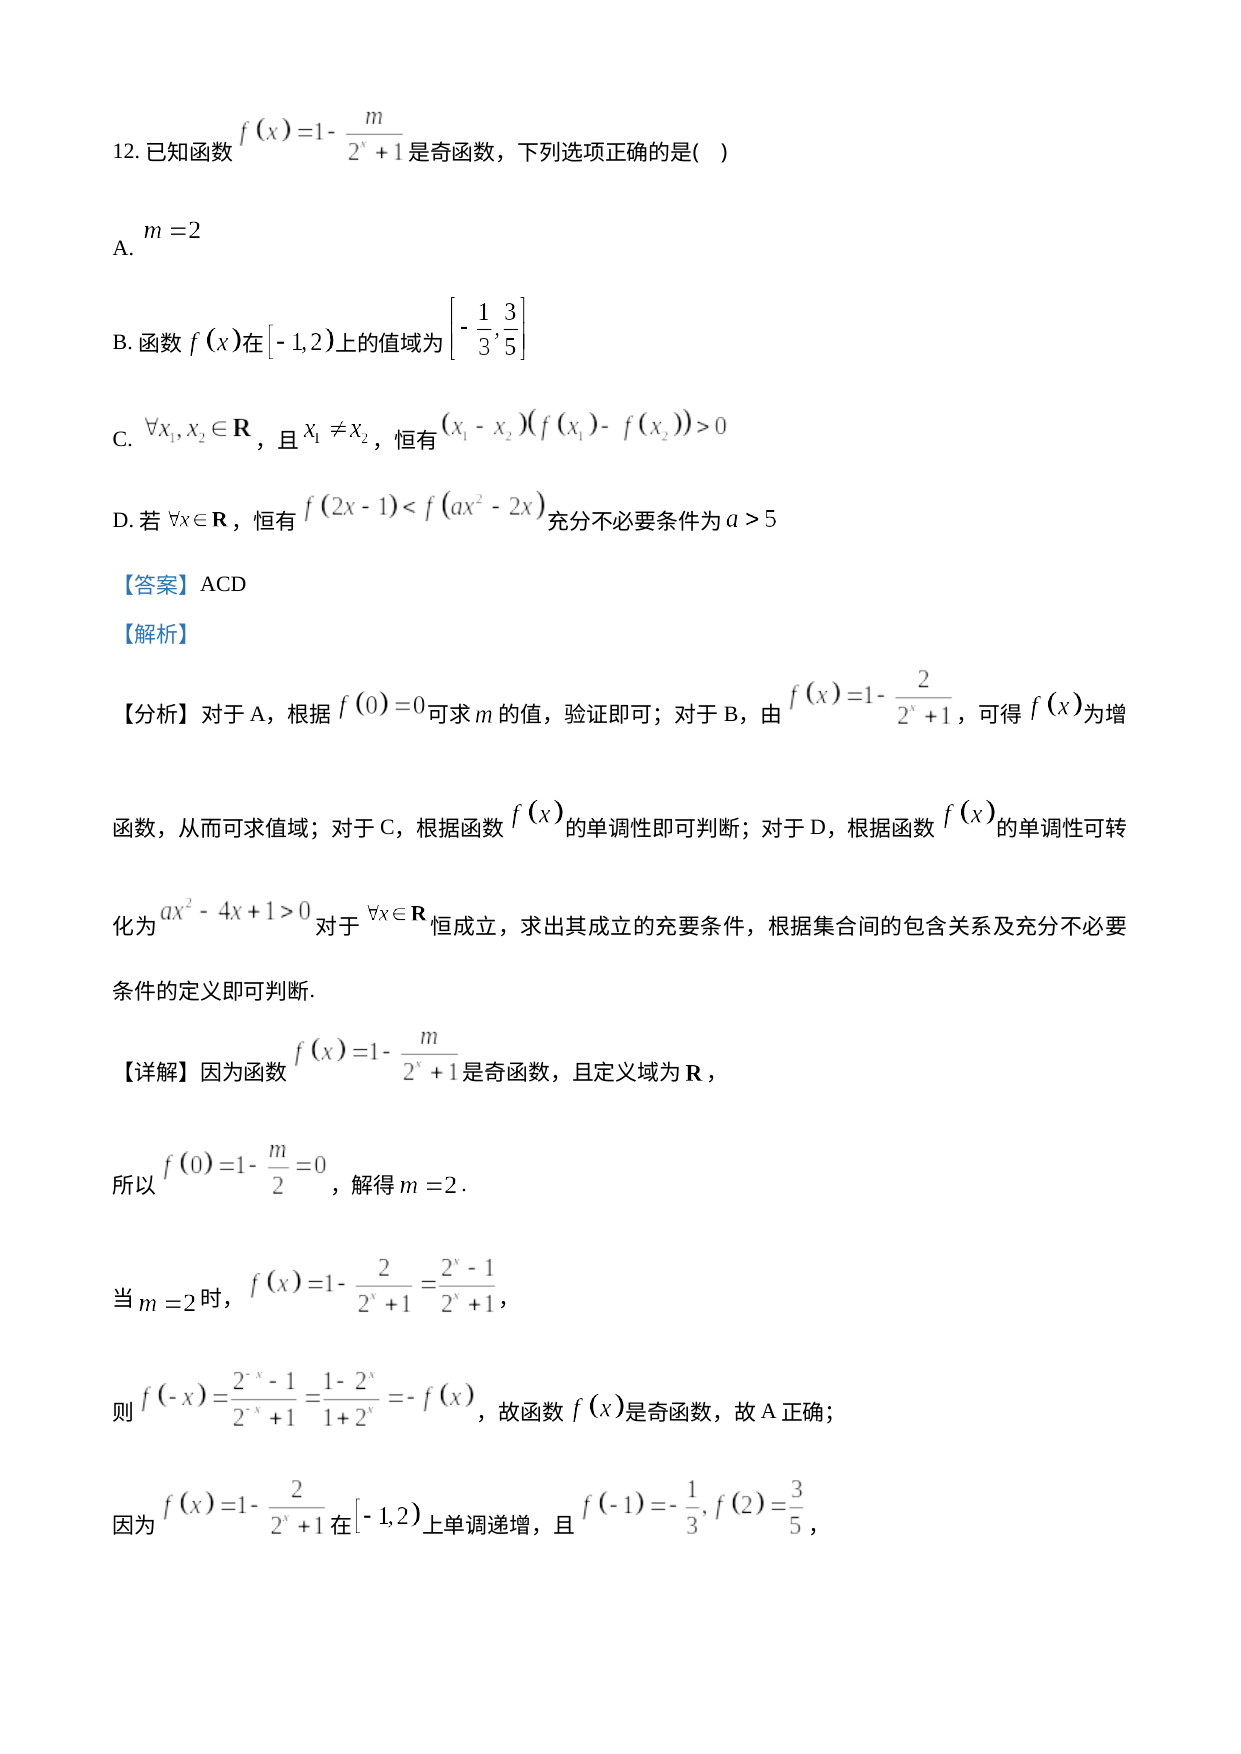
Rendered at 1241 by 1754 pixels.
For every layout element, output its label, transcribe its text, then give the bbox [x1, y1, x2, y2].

text D. 若，恒有充分不必要条件为 [112, 487, 1128, 552]
text 【分析】对于A，根据可求的值，验证即可；对于B，由，可得为增函数，从而可求值域；对于C，根据函数的单调性即可判断；对于D，根据函数的单调性可转化为对于恒成立，求出其成立的充要条件，根据集合间的包含关系及充分不必要条件的定义即可判断. [112, 664, 1128, 1006]
text 则，故函数是奇函数，故A正确； [112, 1362, 1128, 1459]
text 【答案】ACD [112, 568, 1128, 600]
text 因为在上单调递增，且， [112, 1475, 1128, 1572]
text 12. 已知函数是奇函数，下列选项正确的是( ) [112, 102, 1128, 199]
text 【解析】 [112, 616, 1128, 649]
text 【详解】因为函数是奇函数，且定义域为， [112, 1022, 1128, 1119]
text C. ，且，恒有 [112, 406, 1128, 471]
text B. 函数在上的值域为 [112, 293, 1128, 390]
text 所以，解得. [112, 1135, 1128, 1232]
text A. [112, 215, 1128, 280]
text 当时，， [112, 1248, 1128, 1346]
